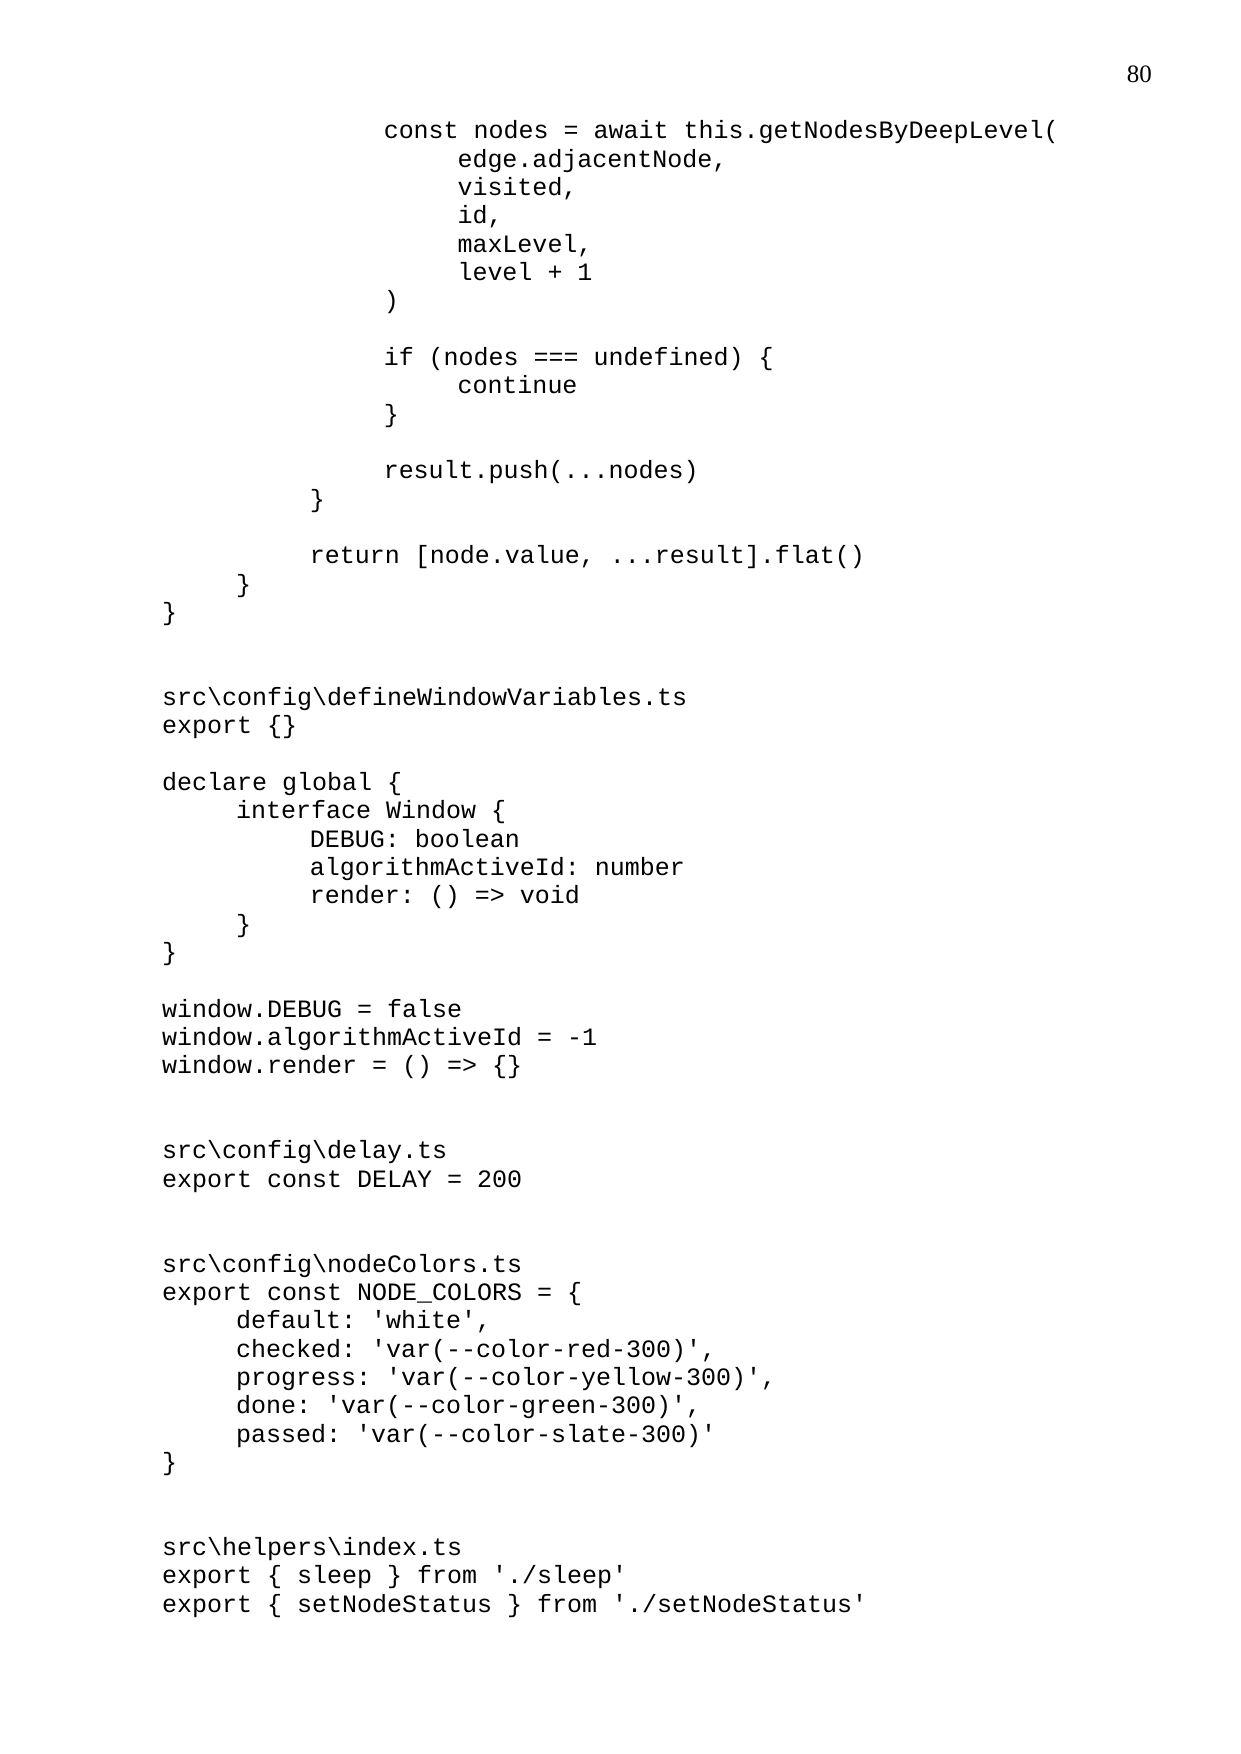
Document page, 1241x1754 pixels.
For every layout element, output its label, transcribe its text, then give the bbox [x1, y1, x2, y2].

text continue [162, 373, 1152, 401]
text checked: 'var(--color-red-300)', [162, 1336, 1152, 1365]
text DEBUG: boolean [162, 826, 1152, 855]
text return [node.value, ...result].flat() [162, 543, 1152, 571]
text edge.adjacentNode, [162, 146, 1152, 175]
text ) [162, 288, 1152, 316]
text level + 1 [162, 260, 1152, 288]
text } [162, 571, 1152, 600]
text } [162, 600, 1152, 628]
text export const DELAY = 200 [162, 1166, 1152, 1195]
text } [162, 486, 1152, 515]
text src\config\defineWindowVariables.ts [162, 685, 1152, 713]
text const nodes = await this.getNodesByDeepLevel( [162, 118, 1152, 146]
text default: 'white', [162, 1308, 1152, 1336]
text if (nodes === undefined) { [162, 345, 1152, 373]
text progress: 'var(--color-yellow-300)', [162, 1365, 1152, 1393]
text interface Window { [162, 798, 1152, 826]
text } [162, 401, 1152, 430]
text window.render = () => {} [162, 1053, 1152, 1081]
text algorithmActiveId: number [162, 855, 1152, 883]
text export {} [162, 713, 1152, 741]
text id, [162, 203, 1152, 231]
text export { sleep } from './sleep' [162, 1563, 1152, 1591]
text render: () => void [162, 883, 1152, 911]
text window.DEBUG = false [162, 996, 1152, 1025]
text visited, [162, 175, 1152, 203]
text result.push(...nodes) [162, 458, 1152, 486]
text src\config\delay.ts [162, 1138, 1152, 1166]
text } [162, 911, 1152, 940]
text window.algorithmActiveId = -1 [162, 1025, 1152, 1053]
text done: 'var(--color-green-300)', [162, 1393, 1152, 1421]
text export const NODE_COLORS = { [162, 1280, 1152, 1308]
text passed: 'var(--color-slate-300)' [162, 1421, 1152, 1450]
text } [162, 1450, 1152, 1478]
text export { setNodeStatus } from './setNodeStatus' [162, 1591, 1152, 1620]
text src\helpers\index.ts [162, 1535, 1152, 1563]
text maxLevel, [162, 231, 1152, 260]
text } [162, 940, 1152, 968]
text src\config\nodeColors.ts [162, 1251, 1152, 1280]
text declare global { [162, 770, 1152, 798]
